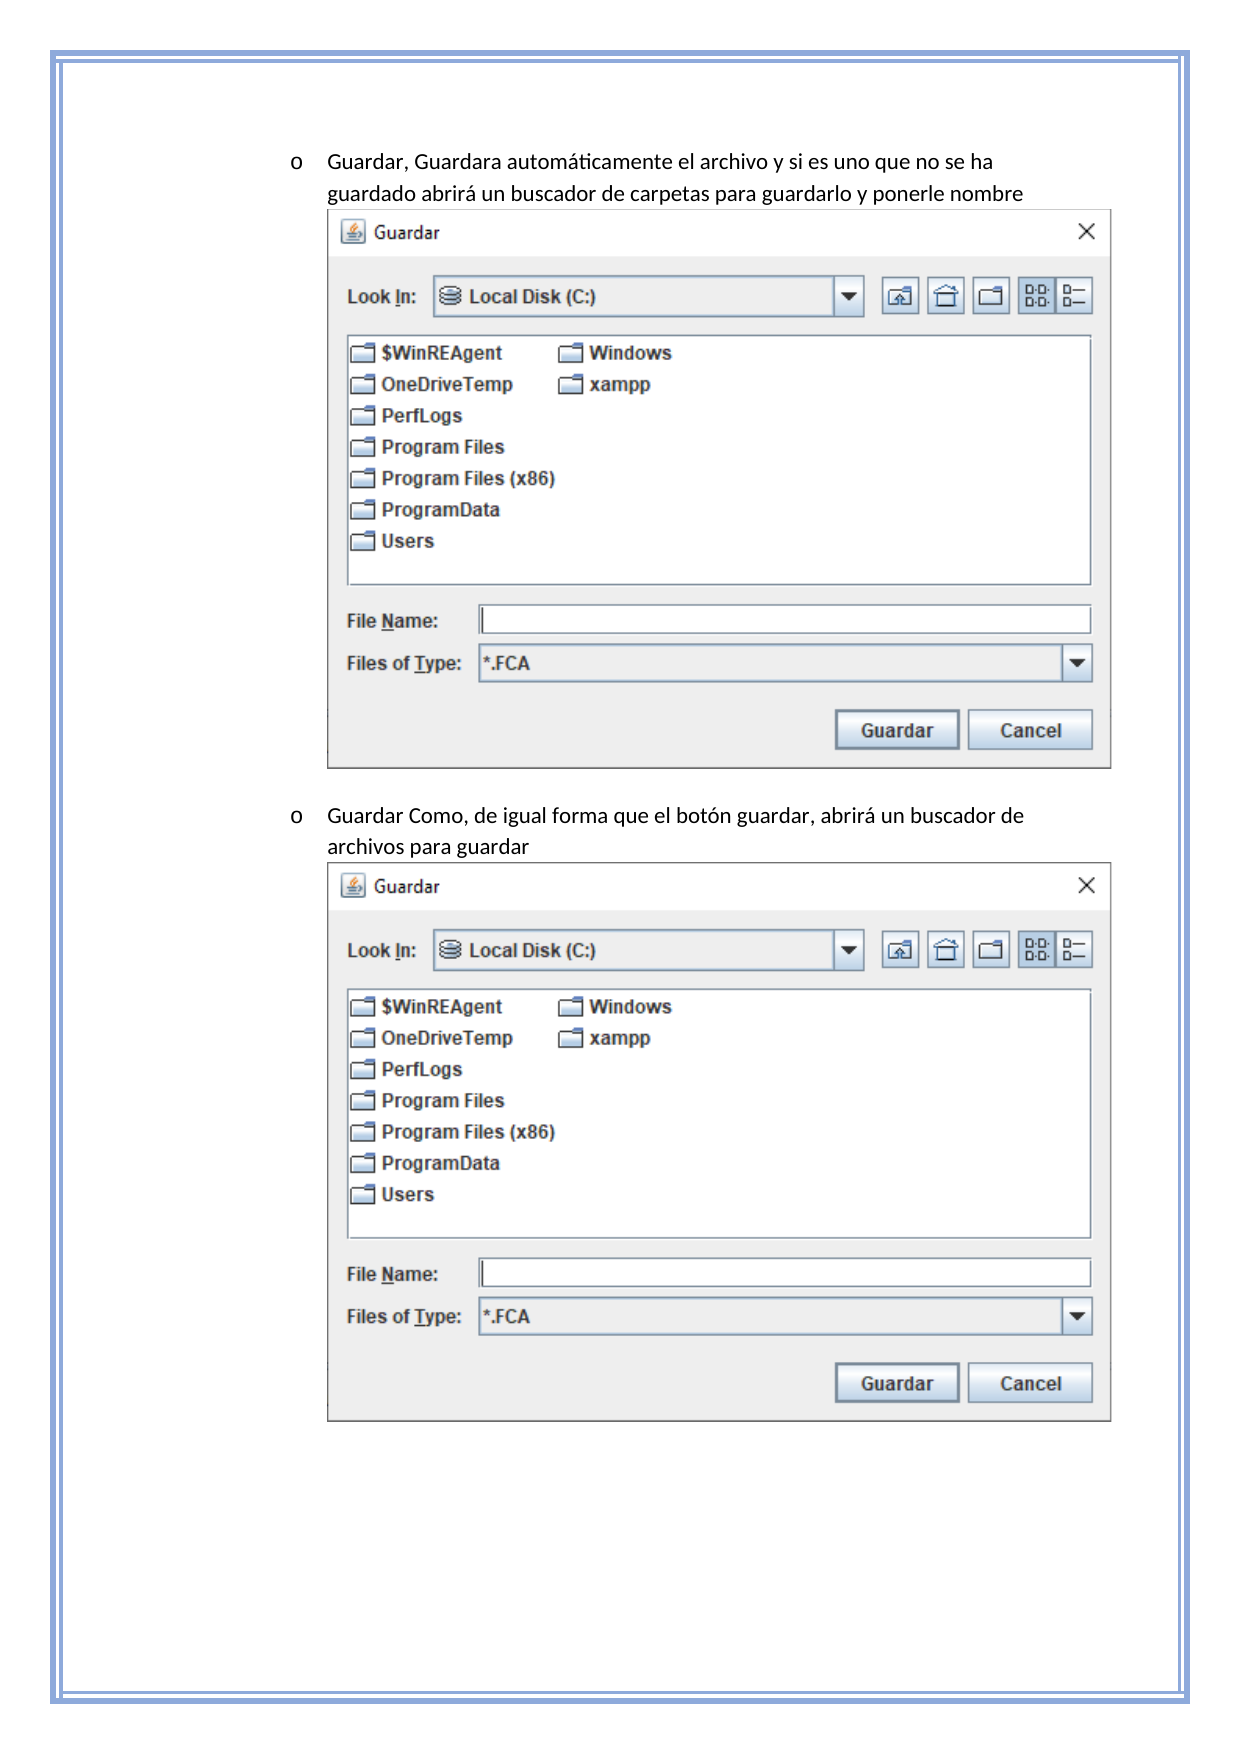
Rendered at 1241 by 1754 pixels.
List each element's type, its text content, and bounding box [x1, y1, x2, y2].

picture [327, 862, 1112, 1422]
picture [327, 209, 1112, 769]
list Guardar, Guardara automáticamente el archivo y si es uno que no se ha guardado abrirá un buscador de carpetas para guardarlo y ponerle nombre [289, 147, 1063, 207]
